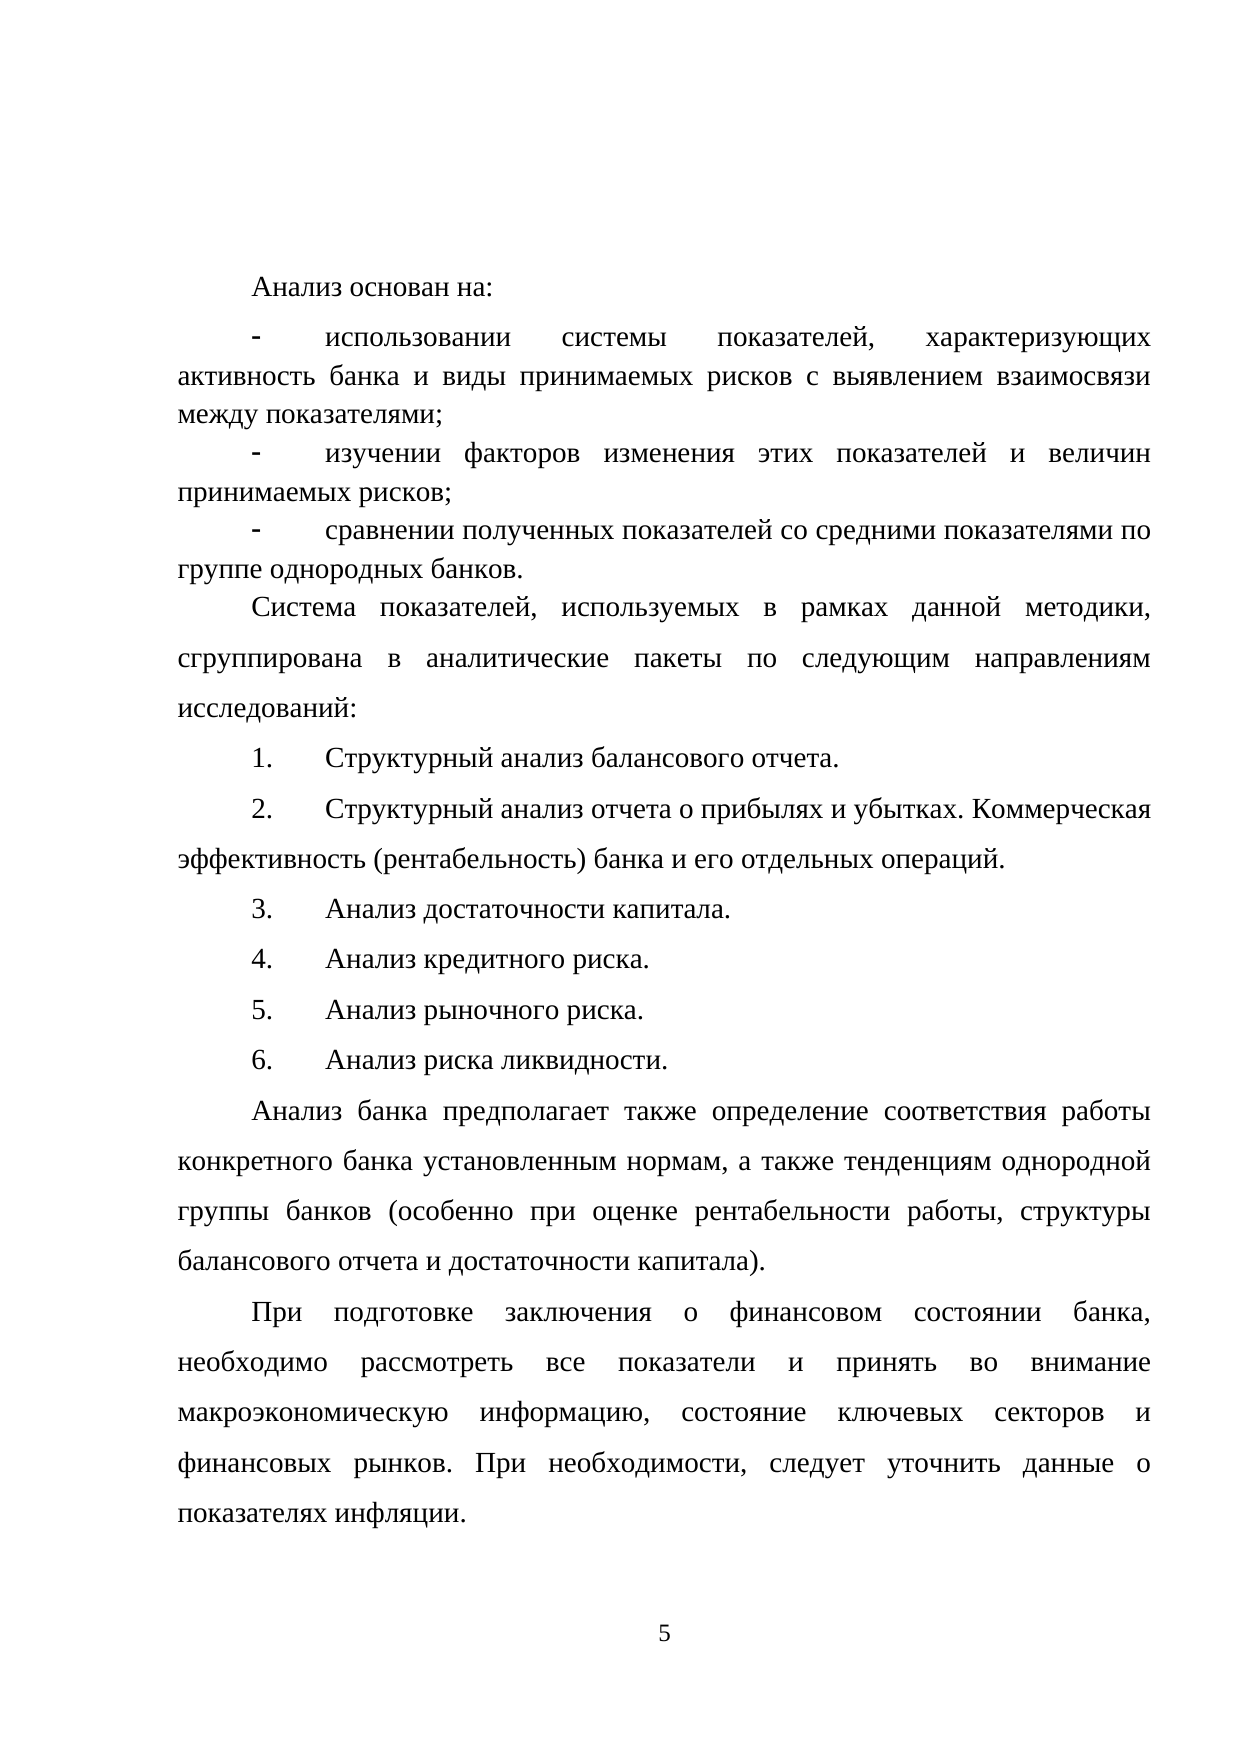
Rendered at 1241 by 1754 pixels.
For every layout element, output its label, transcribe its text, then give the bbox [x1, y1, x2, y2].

list Структурный анализ балансового отчета. [177, 740, 1152, 774]
list Анализ кредитного риска. [177, 942, 1152, 975]
list Анализ риска ликвидности. [177, 1042, 1152, 1076]
list Структурный анализ отчета о прибылях и убытках. Коммерческая эффективность (рентабельность) банка и его отдельных операций. [177, 791, 1152, 874]
text Анализ основан на: [177, 269, 1152, 303]
list использовании системы показателей, характеризующих активность банка и виды принимаемых рисков с выявлением взаимосвязи между показателями; [177, 319, 1152, 430]
list Анализ достаточности капитала. [177, 891, 1152, 925]
text Система показателей, используемых в рамках данной методики, сгруппирована в аналитические пакеты по следующим направлениям исследований: [177, 589, 1152, 724]
list Анализ рыночного риска. [177, 992, 1152, 1026]
text При подготовке заключения о финансовом состоянии банка, необходимо рассмотреть все показатели и принять во внимание макроэкономическую информацию, состояние ключевых секторов и финансовых рынков. При необходимости, следует уточнить данные о показателях инфляции. [177, 1294, 1152, 1529]
list изучении факторов изменения этих показателей и величин принимаемых рисков; [177, 435, 1152, 507]
text Анализ банка предполагает также определение соответствия работы конкретного банка установленным нормам, а также тенденциям однородной группы банков (особенно при оценке рентабельности работы, структуры балансового отчета и достаточности капитала). [177, 1093, 1152, 1277]
list сравнении полученных показателей со средними показателями по группе однородных банков. [177, 512, 1152, 584]
